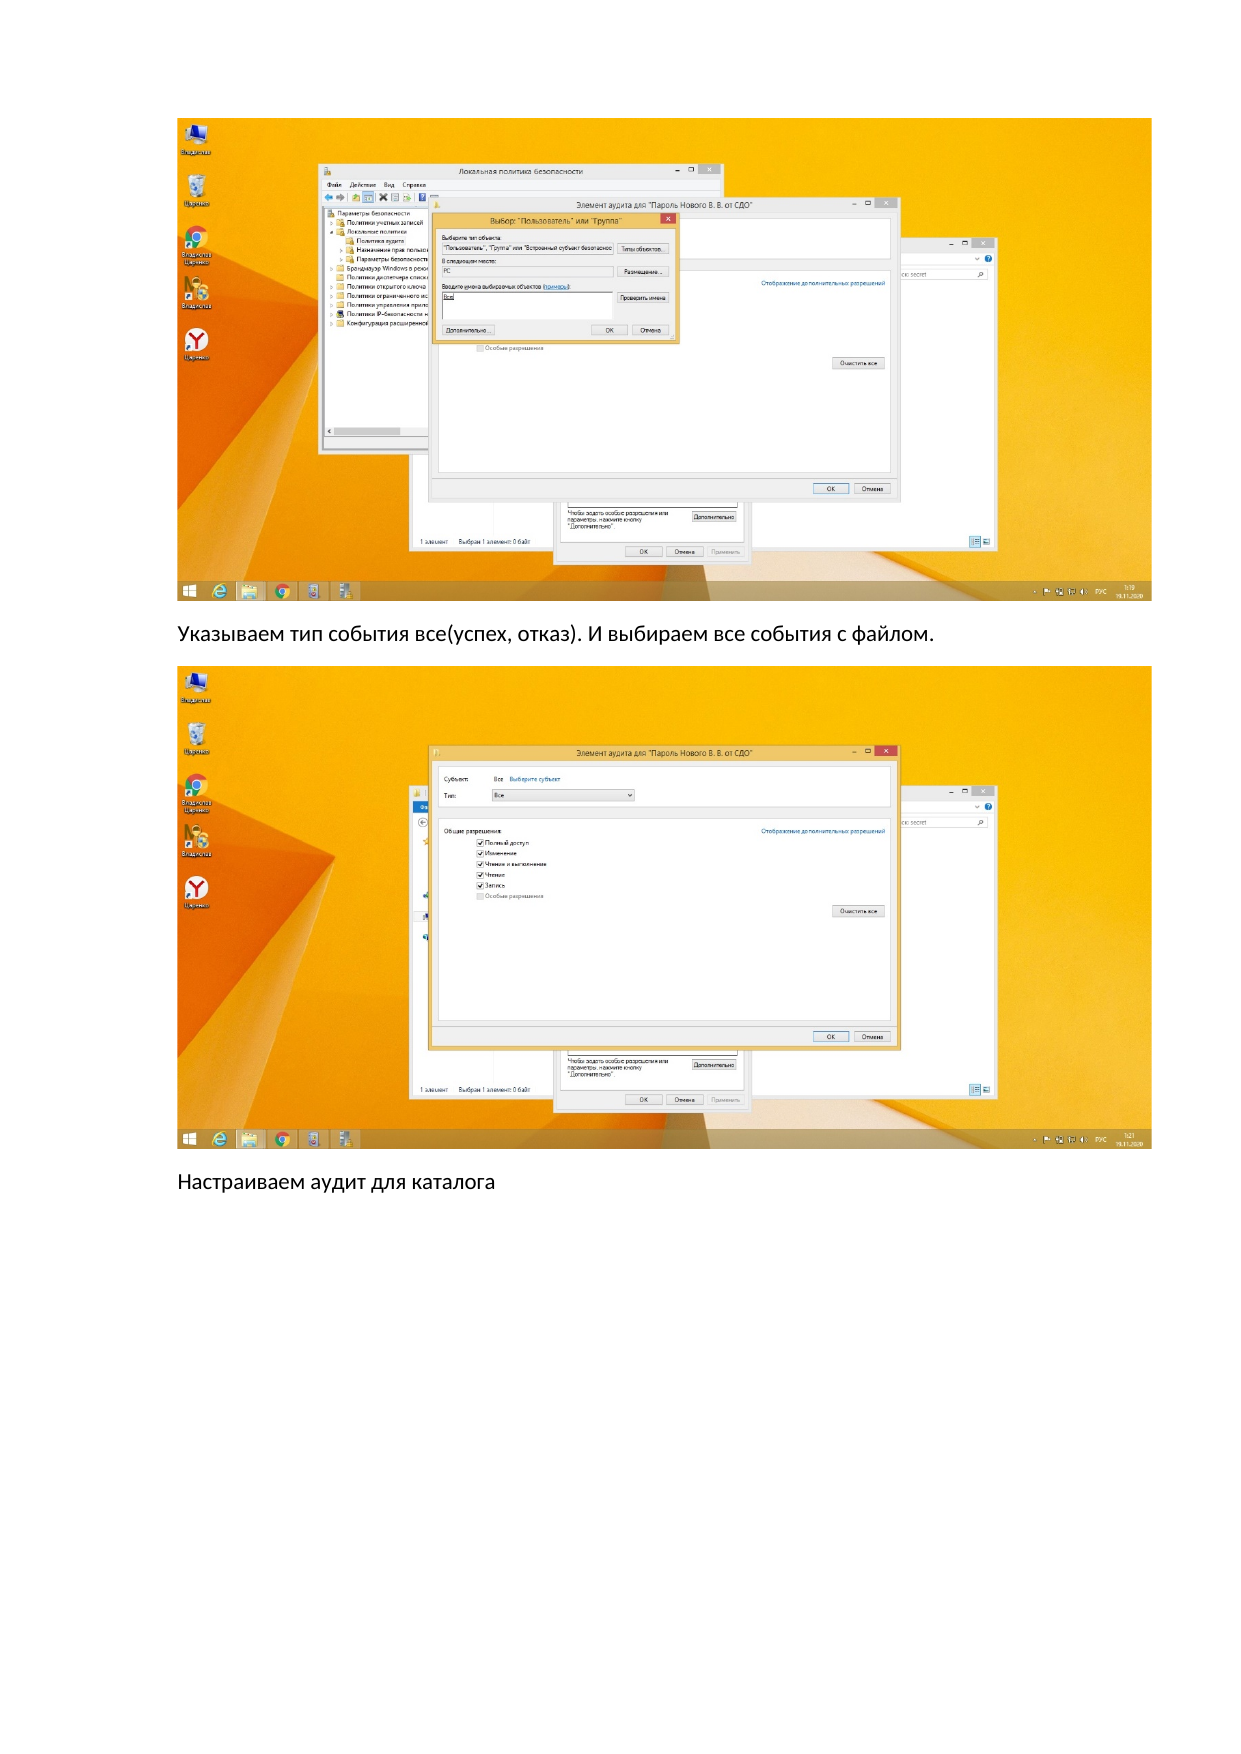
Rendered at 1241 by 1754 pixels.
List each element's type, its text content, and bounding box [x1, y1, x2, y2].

picture [177, 118, 1152, 601]
text Настраиваем аудит для каталога [177, 1167, 1152, 1195]
text Указываем тип события все(успех, отказ). И выбираем все события с файлом. [177, 619, 1152, 647]
picture [177, 666, 1152, 1149]
